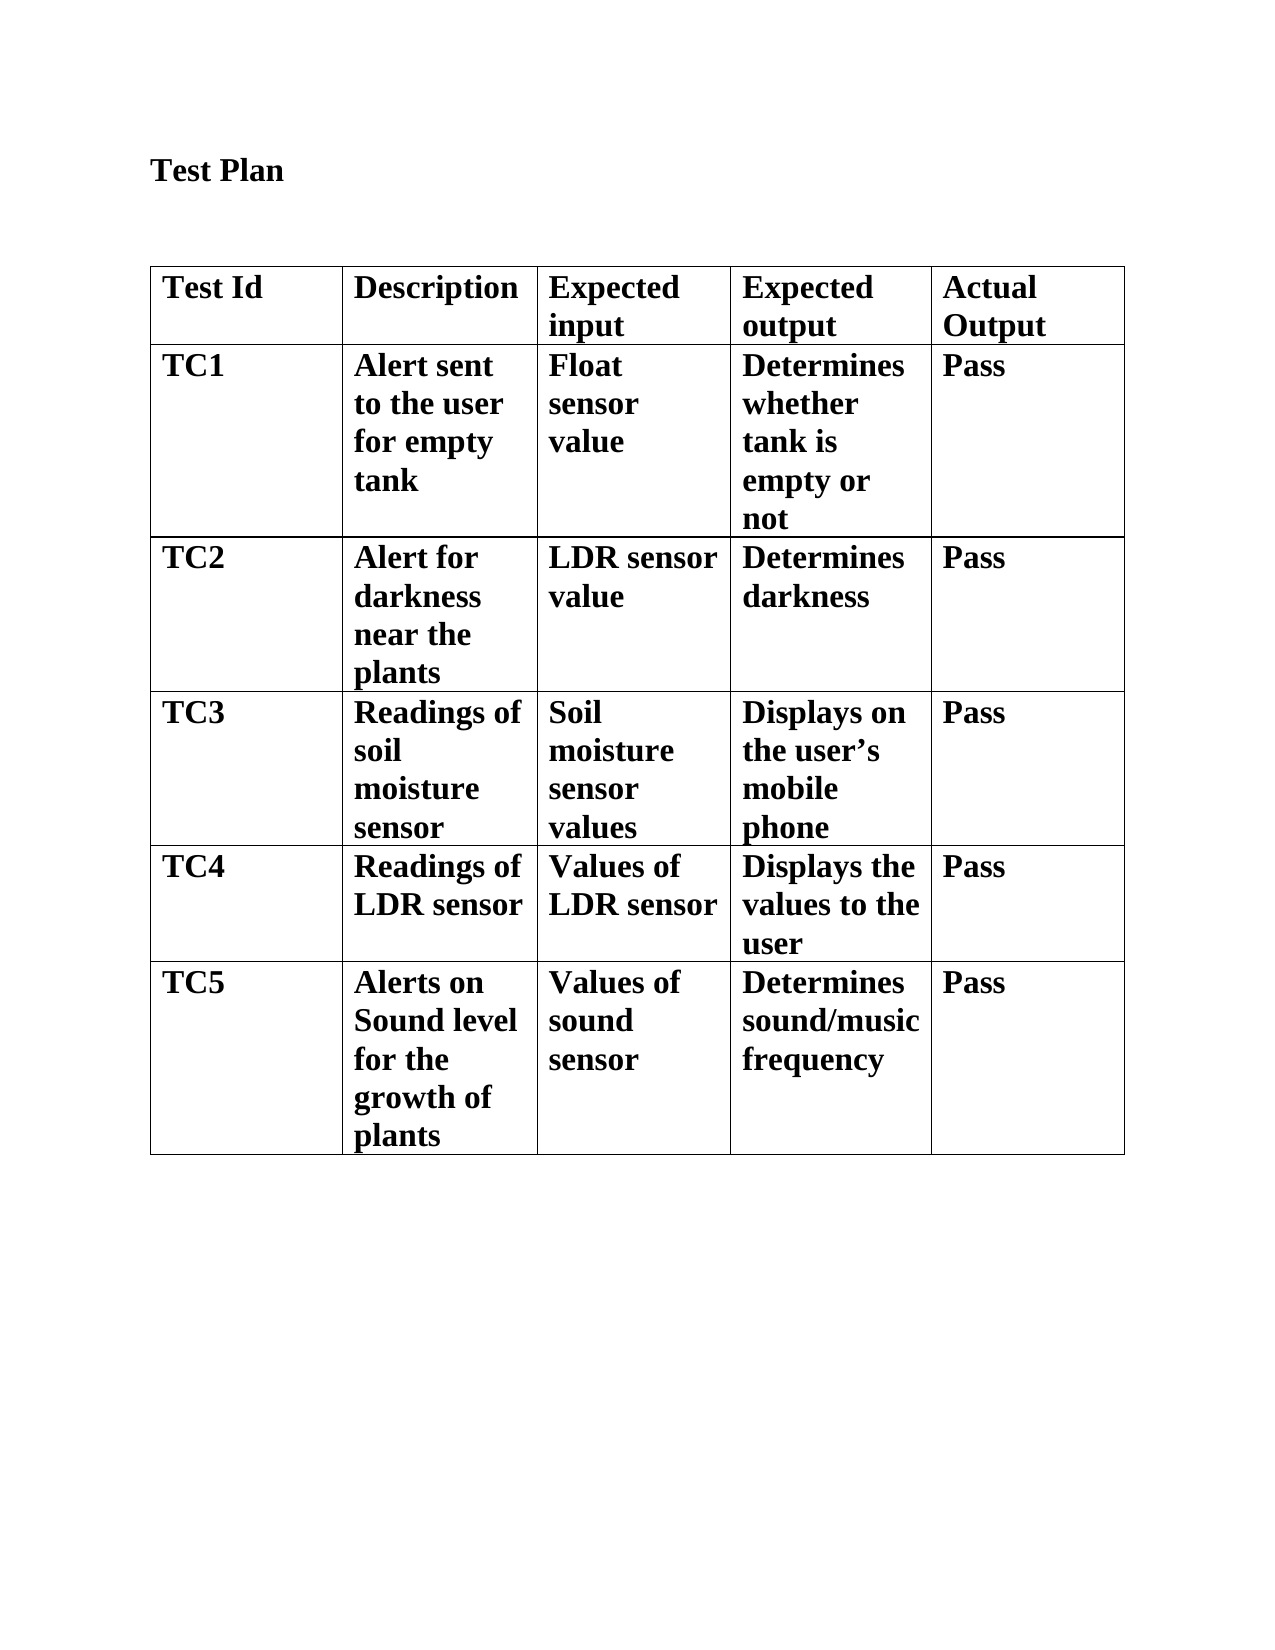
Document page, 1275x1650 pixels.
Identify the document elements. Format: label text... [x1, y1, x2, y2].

table_cell Displays on the user’s mobile phone [731, 692, 931, 845]
table_header Expected output [731, 267, 931, 344]
table_cell Alert sent to the user for empty tank [343, 345, 537, 536]
table_header Actual Output [932, 267, 1124, 344]
table_cell TC1 [151, 345, 342, 536]
table_cell TC3 [151, 692, 342, 845]
table_cell Determines darkness [731, 538, 931, 691]
table_cell Readings of LDR sensor [343, 846, 537, 961]
table_cell Pass [932, 345, 1124, 536]
table_cell Pass [932, 692, 1124, 845]
table_cell TC5 [151, 962, 342, 1154]
table_cell LDR sensor value [538, 538, 730, 691]
table_cell Displays the values to the user [731, 846, 931, 961]
table_header Description [343, 267, 537, 344]
table_cell TC2 [151, 538, 342, 691]
table_cell Values of LDR sensor [538, 846, 730, 961]
table_cell Soil moisture sensor values [538, 692, 730, 845]
table_header Expected input [538, 267, 730, 344]
table_cell Readings of soil moisture sensor [343, 692, 537, 845]
text Test Plan [150, 150, 1125, 188]
table_header Test Id [151, 267, 342, 344]
table_cell Determines whether tank is empty or not [731, 345, 931, 536]
table_cell Determines sound/music frequency [731, 962, 931, 1154]
table_cell Pass [932, 962, 1124, 1154]
table_cell Pass [932, 538, 1124, 691]
table_cell Values of sound sensor [538, 962, 730, 1154]
table_cell Float sensor value [538, 345, 730, 536]
table_cell Alert for darkness near the plants [343, 538, 537, 691]
table_cell TC4 [151, 846, 342, 961]
table_cell Pass [932, 846, 1124, 961]
table_cell Alerts on Sound level for the growth of plants [343, 962, 537, 1154]
